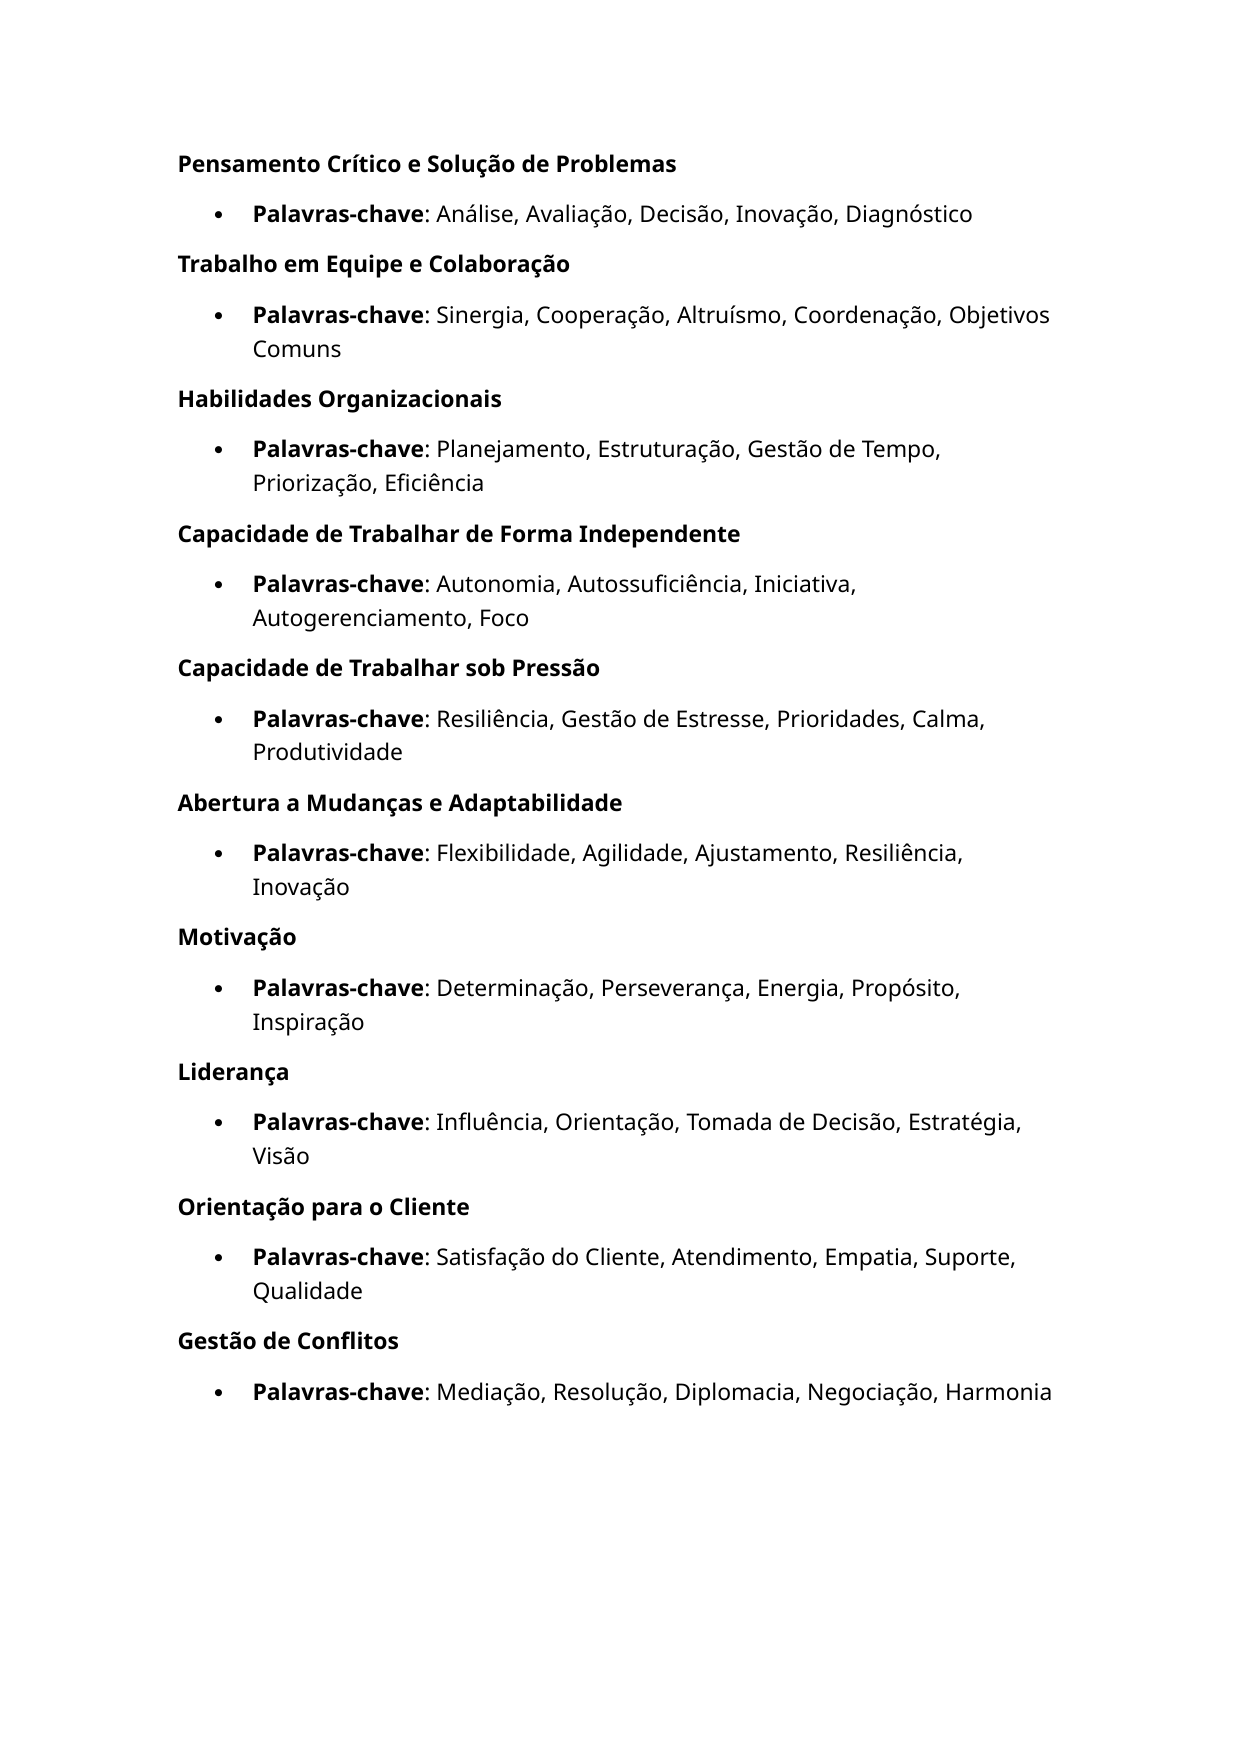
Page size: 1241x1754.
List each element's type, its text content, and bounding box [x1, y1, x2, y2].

list Palavras-chave: Satisfação do Cliente, Atendimento, Empatia, Suporte, Qualidade [215, 1241, 1063, 1306]
list Palavras-chave: Análise, Avaliação, Decisão, Inovação, Diagnóstico [215, 198, 1063, 229]
text Habilidades Organizacionais [177, 383, 1063, 414]
text Liderança [177, 1056, 1063, 1087]
text Capacidade de Trabalhar sob Pressão [177, 652, 1063, 683]
text Capacidade de Trabalhar de Forma Independente [177, 518, 1063, 549]
list Palavras-chave: Influência, Orientação, Tomada de Decisão, Estratégia, Visão [215, 1106, 1063, 1171]
text Trabalho em Equipe e Colaboração [177, 248, 1063, 280]
list Palavras-chave: Flexibilidade, Agilidade, Ajustamento, Resiliência, Inovação [215, 837, 1063, 902]
text Abertura a Mudanças e Adaptabilidade [177, 787, 1063, 818]
list Palavras-chave: Planejamento, Estruturação, Gestão de Tempo, Priorização, Eficiência [215, 433, 1063, 498]
list Palavras-chave: Resiliência, Gestão de Estresse, Prioridades, Calma, Produtividade [215, 703, 1063, 768]
list Palavras-chave: Autonomia, Autossuficiência, Iniciativa, Autogerenciamento, Foco [215, 568, 1063, 633]
list Palavras-chave: Mediação, Resolução, Diplomacia, Negociação, Harmonia [215, 1376, 1063, 1407]
text Orientação para o Cliente [177, 1191, 1063, 1222]
list Palavras-chave: Determinação, Perseverança, Energia, Propósito, Inspiração [215, 972, 1063, 1037]
text Pensamento Crítico e Solução de Problemas [177, 148, 1063, 179]
text Gestão de Conflitos [177, 1325, 1063, 1356]
text Motivação [177, 921, 1063, 953]
list Palavras-chave: Sinergia, Cooperação, Altruísmo, Coordenação, Objetivos Comuns [215, 299, 1063, 364]
